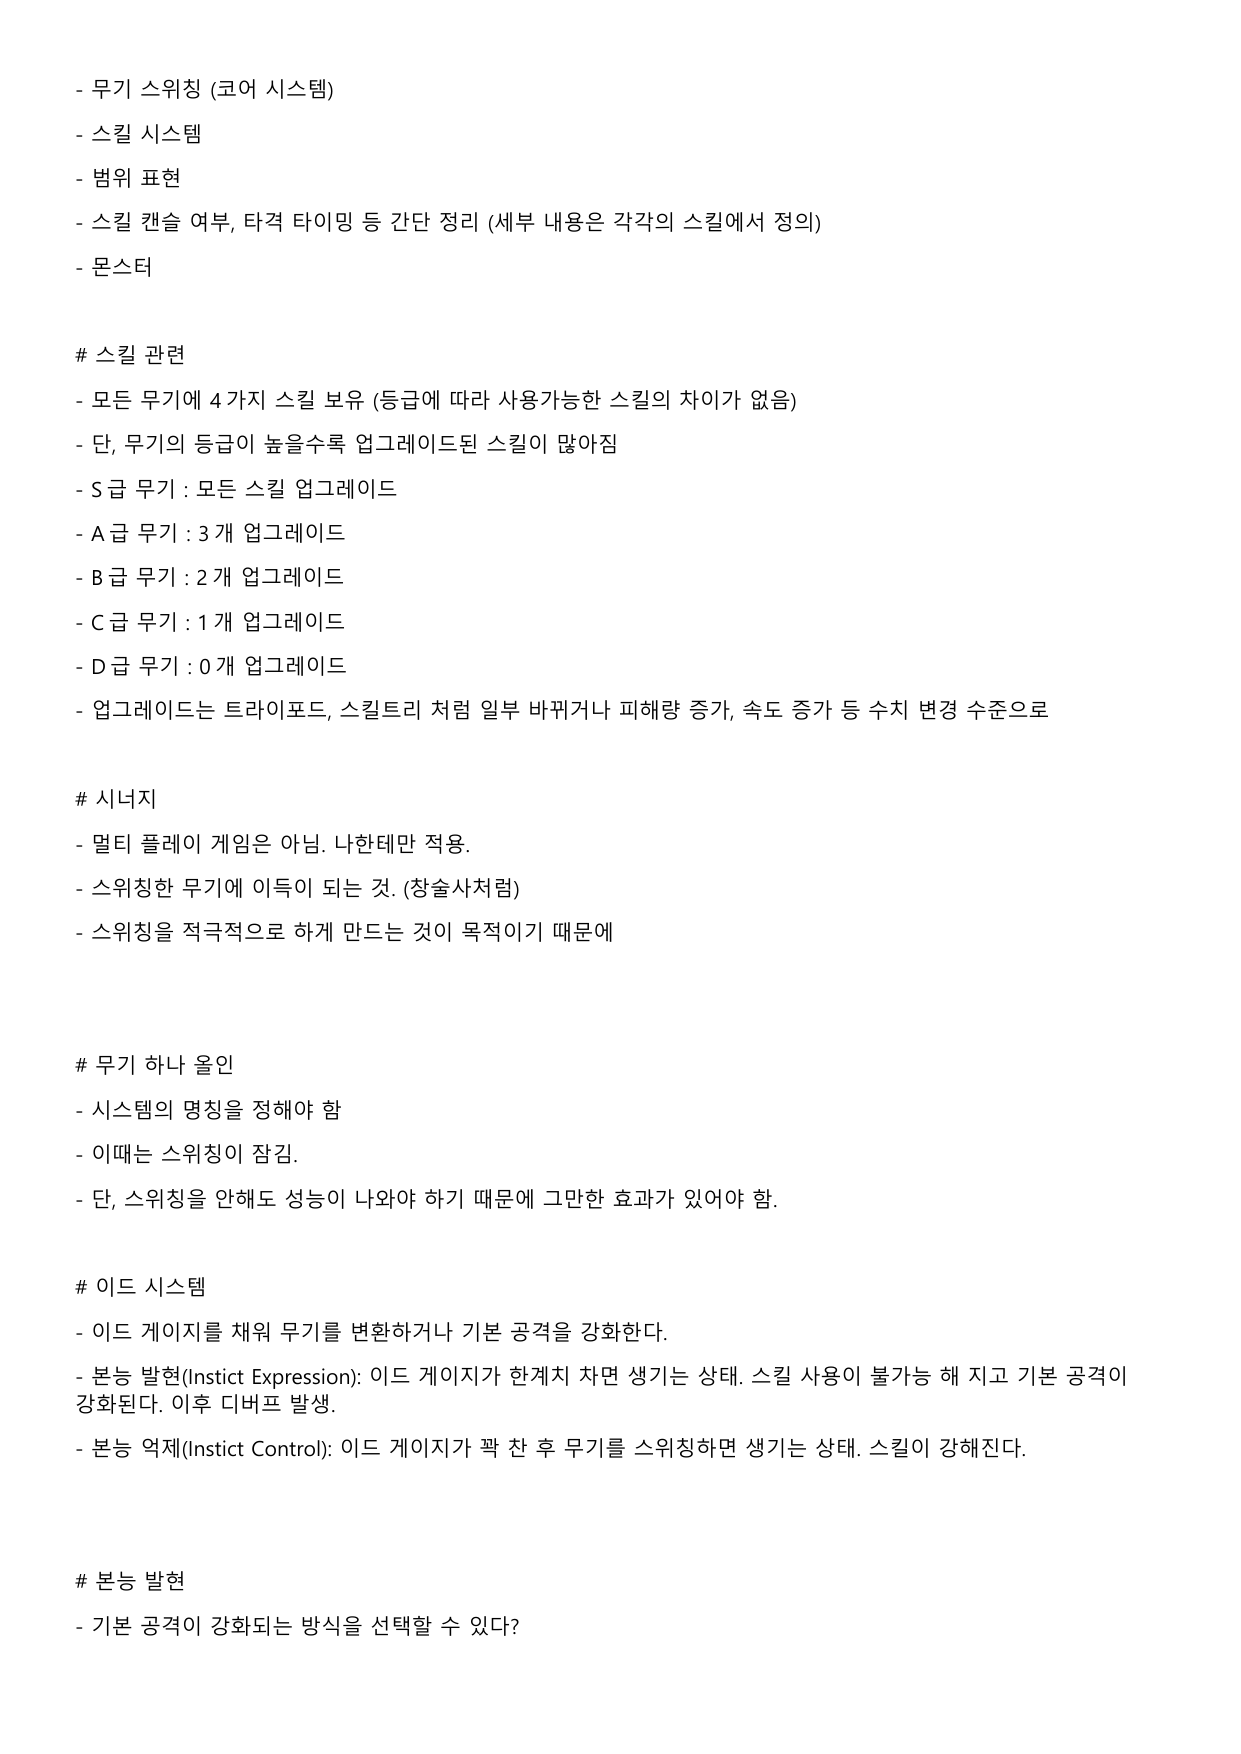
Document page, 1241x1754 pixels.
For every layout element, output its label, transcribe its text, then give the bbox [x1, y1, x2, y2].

text - 스위칭을 적극적으로 하게 만드는 것이 목적이기 때문에 [75, 918, 1165, 946]
text # 이드 시스템 [75, 1273, 1165, 1301]
text - 멀티 플레이 게임은 아님. 나한테만 적용. [75, 829, 1165, 857]
text - 스위칭한 무기에 이득이 되는 것. (창술사처럼) [75, 874, 1165, 901]
text - 본능 발현(Instict Expression): 이드 게이지가 한계치 차면 생기는 상태. 스킬 사용이 불가능 해 지고 기본 공격이 강화된다. 이후 디버프 발생. [75, 1362, 1165, 1417]
text - 이때는 스위칭이 잠김. [75, 1140, 1165, 1168]
text - S급 무기 : 모든 스킬 업그레이드 [75, 474, 1165, 502]
text - 단, 무기의 등급이 높을수록 업그레이드된 스킬이 많아짐 [75, 430, 1165, 458]
text - 단, 스위칭을 안해도 성능이 나와야 하기 때문에 그만한 효과가 있어야 함. [75, 1184, 1165, 1212]
text - 업그레이드는 트라이포드, 스킬트리 처럼 일부 바뀌거나 피해량 증가, 속도 증가 등 수치 변경 수준으로 [75, 696, 1165, 724]
text # 스킬 관련 [75, 341, 1165, 369]
text - B급 무기 : 2개 업그레이드 [75, 563, 1165, 591]
text - 본능 억제(Instict Control): 이드 게이지가 꽉 찬 후 무기를 스위칭하면 생기는 상태. 스킬이 강해진다. [75, 1434, 1165, 1462]
text - 스킬 시스템 [75, 119, 1165, 147]
text - 이드 게이지를 채워 무기를 변환하거나 기본 공격을 강화한다. [75, 1317, 1165, 1345]
text - 몬스터 [75, 252, 1165, 280]
text - 무기 스위칭 (코어 시스템) [75, 75, 1165, 103]
text - D급 무기 : 0개 업그레이드 [75, 652, 1165, 679]
text - A급 무기 : 3개 업그레이드 [75, 519, 1165, 546]
text - 범위 표현 [75, 164, 1165, 191]
text - 스킬 캔슬 여부, 타격 타이밍 등 간단 정리 (세부 내용은 각각의 스킬에서 정의) [75, 208, 1165, 236]
text - 기본 공격이 강화되는 방식을 선택할 수 있다? [75, 1611, 1165, 1639]
text # 무기 하나 올인 [75, 1051, 1165, 1079]
text # 본능 발현 [75, 1567, 1165, 1595]
text - 모든 무기에 4가지 스킬 보유 (등급에 따라 사용가능한 스킬의 차이가 없음) [75, 386, 1165, 413]
text - 시스템의 명칭을 정해야 함 [75, 1096, 1165, 1123]
text - C급 무기 : 1개 업그레이드 [75, 607, 1165, 635]
text # 시너지 [75, 785, 1165, 813]
